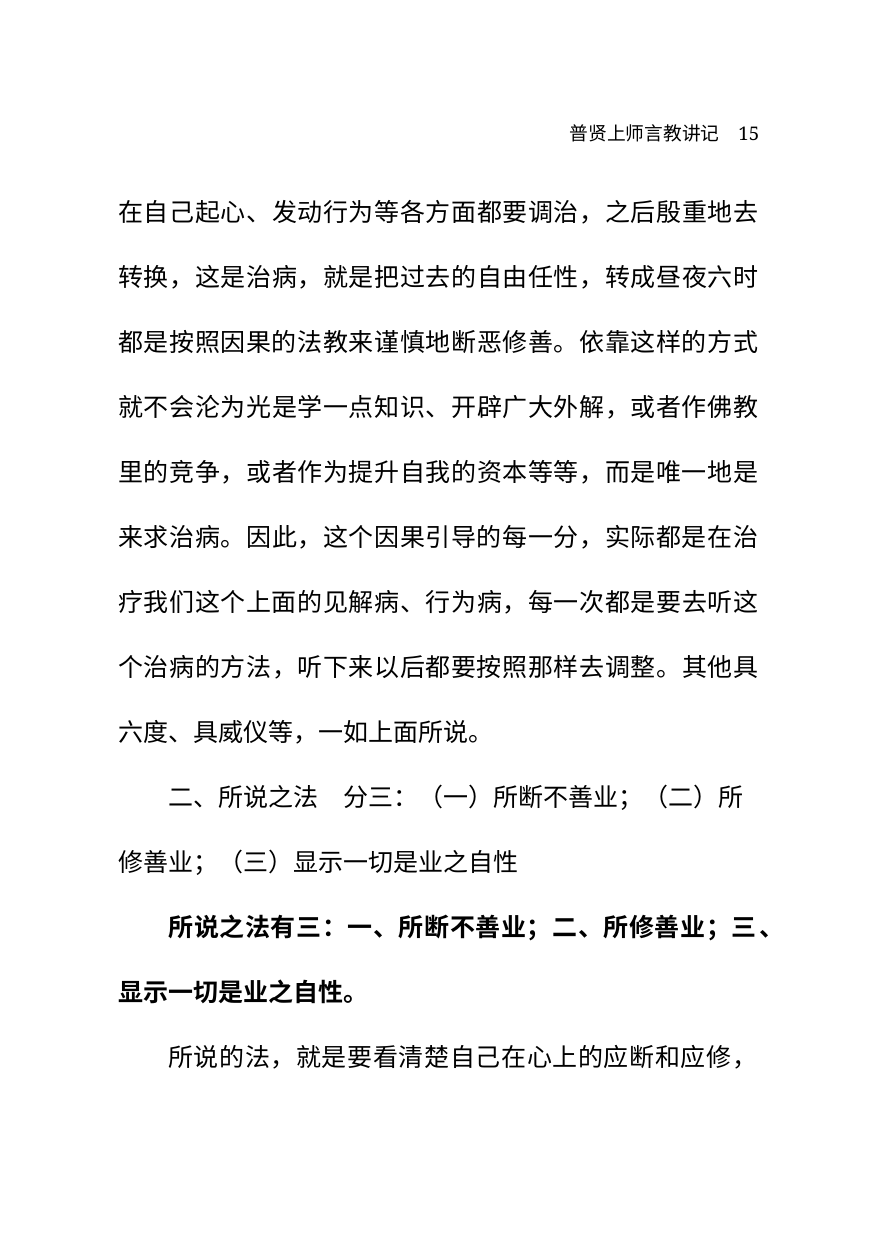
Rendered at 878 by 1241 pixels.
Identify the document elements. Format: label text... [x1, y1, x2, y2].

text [118, 1023, 759, 1088]
text 二、所说之法 分三：（一）所断不善业；（二）所修善业；（三）显示一切是业之自性 [118, 763, 759, 893]
text 所说之法有三：一、所断不善业；二、所修善业；三、显示一切是业之自性。 [118, 893, 759, 1023]
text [118, 178, 759, 763]
